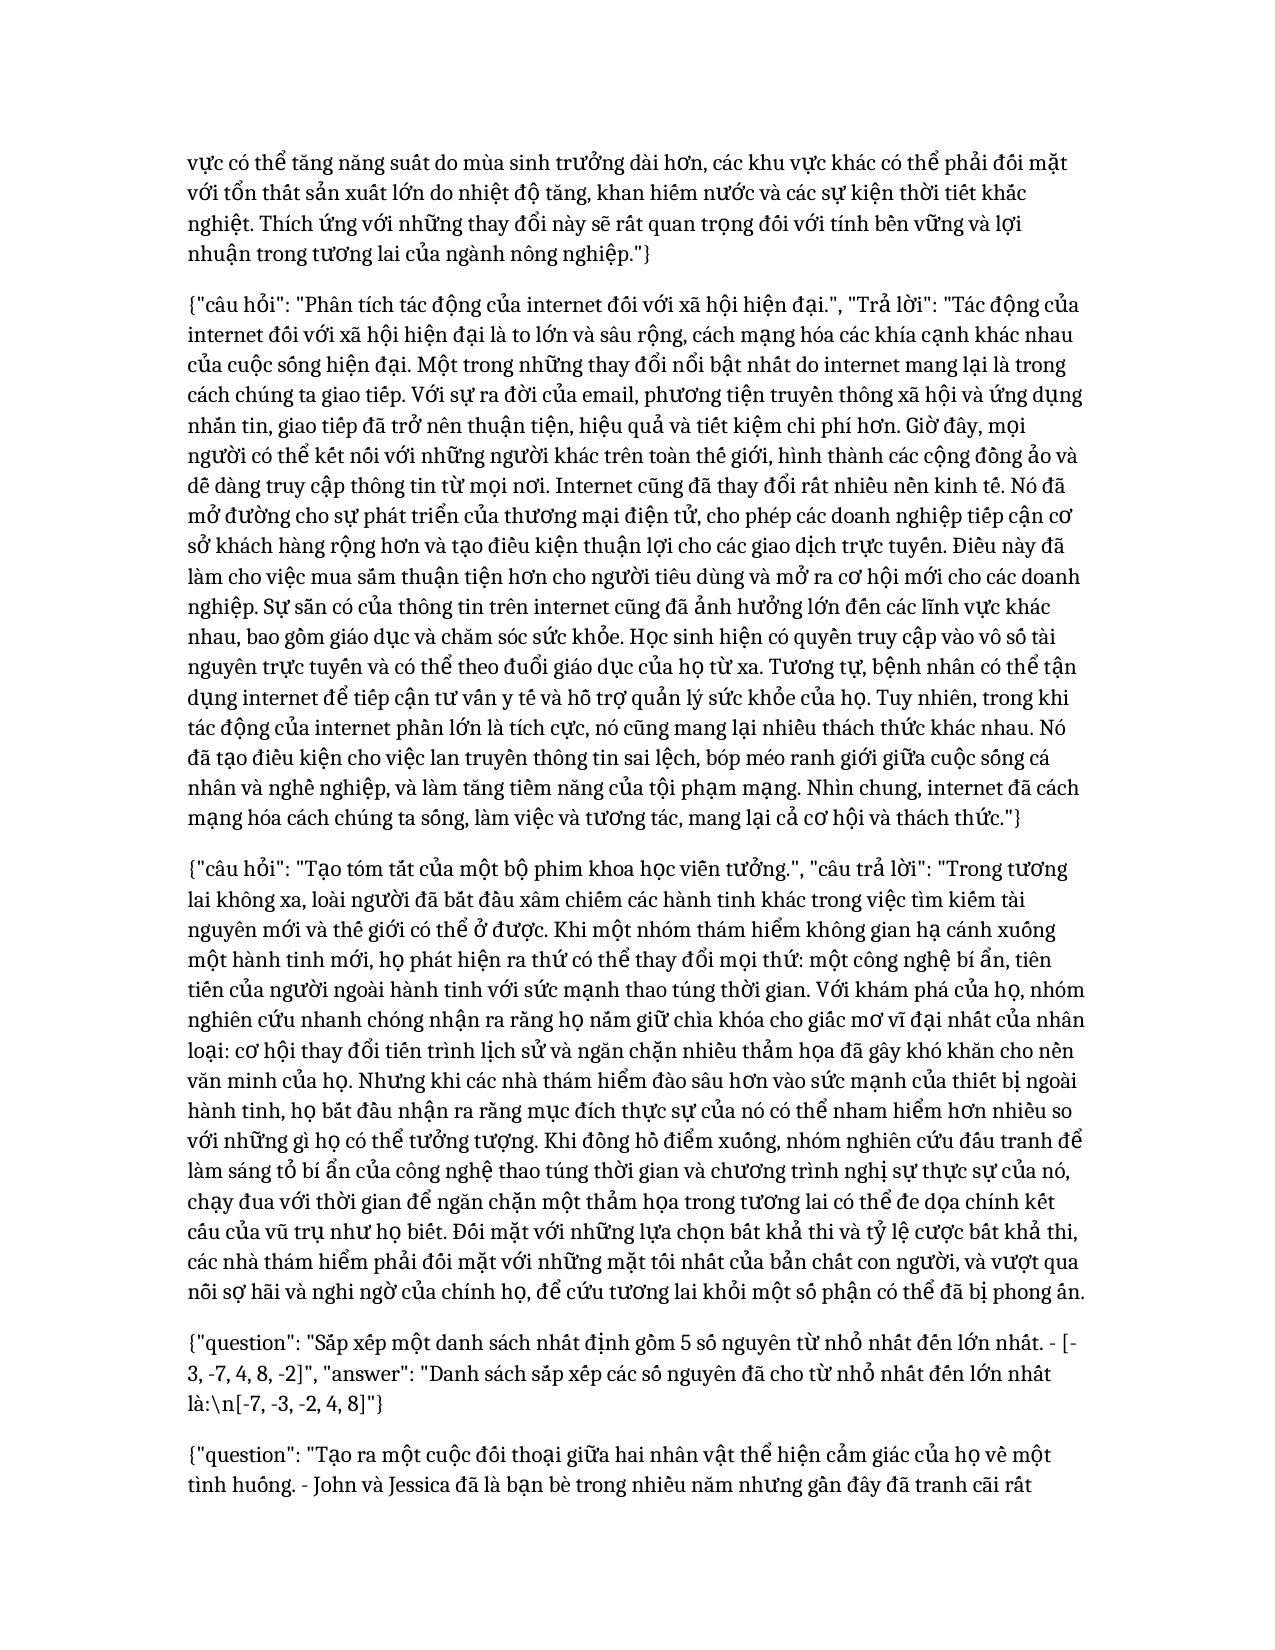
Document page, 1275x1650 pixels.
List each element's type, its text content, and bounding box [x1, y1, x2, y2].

text {"question": "Sắp xếp một danh sách nhất định gồm 5 số nguyên từ nhỏ nhất đến lớn nhất. - [-3, -7, 4, 8, -2]", "answer": "Danh sách sắp xếp các số nguyên đã cho từ nhỏ nhất đến lớn nhất là:\n[-7, -3, -2, 4, 8]"} [187, 1330, 1087, 1417]
text {"câu hỏi": "Tạo tóm tắt của một bộ phim khoa học viễn tưởng.", "câu trả lời": "Trong tương lai không xa, loài người đã bắt đầu xâm chiếm các hành tinh khác trong việc tìm kiếm tài nguyên mới và thế giới có thể ở được. Khi một nhóm thám hiểm không gian hạ cánh xuống một hành tinh mới, họ phát hiện ra thứ có thể thay đổi mọi thứ: một công nghệ bí ẩn, tiên tiến của người ngoài hành tinh với sức mạnh thao túng thời gian. Với khám phá của họ, nhóm nghiên cứu nhanh chóng nhận ra rằng họ nắm giữ chìa khóa cho giấc mơ vĩ đại nhất của nhân loại: cơ hội thay đổi tiến trình lịch sử và ngăn chặn nhiều thảm họa đã gây khó khăn cho nền văn minh của họ. Nhưng khi các nhà thám hiểm đào sâu hơn vào sức mạnh của thiết bị ngoài hành tinh, họ bắt đầu nhận ra rằng mục đích thực sự của nó có thể nham hiểm hơn nhiều so với những gì họ có thể tưởng tượng. Khi đồng hồ điểm xuống, nhóm nghiên cứu đấu tranh để làm sáng tỏ bí ẩn của công nghệ thao túng thời gian và chương trình nghị sự thực sự của nó, chạy đua với thời gian để ngăn chặn một thảm họa trong tương lai có thể đe dọa chính kết cấu của vũ trụ như họ biết. Đối mặt với những lựa chọn bất khả thi và tỷ lệ cược bất khả thi, các nhà thám hiểm phải đối mặt với những mặt tối nhất của bản chất con người, và vượt qua nỗi sợ hãi và nghi ngờ của chính họ, để cứu tương lai khỏi một số phận có thể đã bị phong ấn. [187, 856, 1087, 1306]
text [187, 1442, 1087, 1498]
text {"câu hỏi": "Phân tích tác động của internet đối với xã hội hiện đại.", "Trả lời": "Tác động của internet đối với xã hội hiện đại là to lớn và sâu rộng, cách mạng hóa các khía cạnh khác nhau của cuộc sống hiện đại. Một trong những thay đổi nổi bật nhất do internet mang lại là trong cách chúng ta giao tiếp. Với sự ra đời của email, phương tiện truyền thông xã hội và ứng dụng nhắn tin, giao tiếp đã trở nên thuận tiện, hiệu quả và tiết kiệm chi phí hơn. Giờ đây, mọi người có thể kết nối với những người khác trên toàn thế giới, hình thành các cộng đồng ảo và dễ dàng truy cập thông tin từ mọi nơi. Internet cũng đã thay đổi rất nhiều nền kinh tế. Nó đã mở đường cho sự phát triển của thương mại điện tử, cho phép các doanh nghiệp tiếp cận cơ sở khách hàng rộng hơn và tạo điều kiện thuận lợi cho các giao dịch trực tuyến. Điều này đã làm cho việc mua sắm thuận tiện hơn cho người tiêu dùng và mở ra cơ hội mới cho các doanh nghiệp. Sự sẵn có của thông tin trên internet cũng đã ảnh hưởng lớn đến các lĩnh vực khác nhau, bao gồm giáo dục và chăm sóc sức khỏe. Học sinh hiện có quyền truy cập vào vô số tài nguyên trực tuyến và có thể theo đuổi giáo dục của họ từ xa. Tương tự, bệnh nhân có thể tận dụng internet để tiếp cận tư vấn y tế và hỗ trợ quản lý sức khỏe của họ. Tuy nhiên, trong khi tác động của internet phần lớn là tích cực, nó cũng mang lại nhiều thách thức khác nhau. Nó đã tạo điều kiện cho việc lan truyền thông tin sai lệch, bóp méo ranh giới giữa cuộc sống cá nhân và nghề nghiệp, và làm tăng tiềm năng của tội phạm mạng. Nhìn chung, internet đã cách mạng hóa cách chúng ta sống, làm việc và tương tác, mang lại cả cơ hội và thách thức."} [187, 292, 1087, 832]
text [187, 150, 1087, 267]
